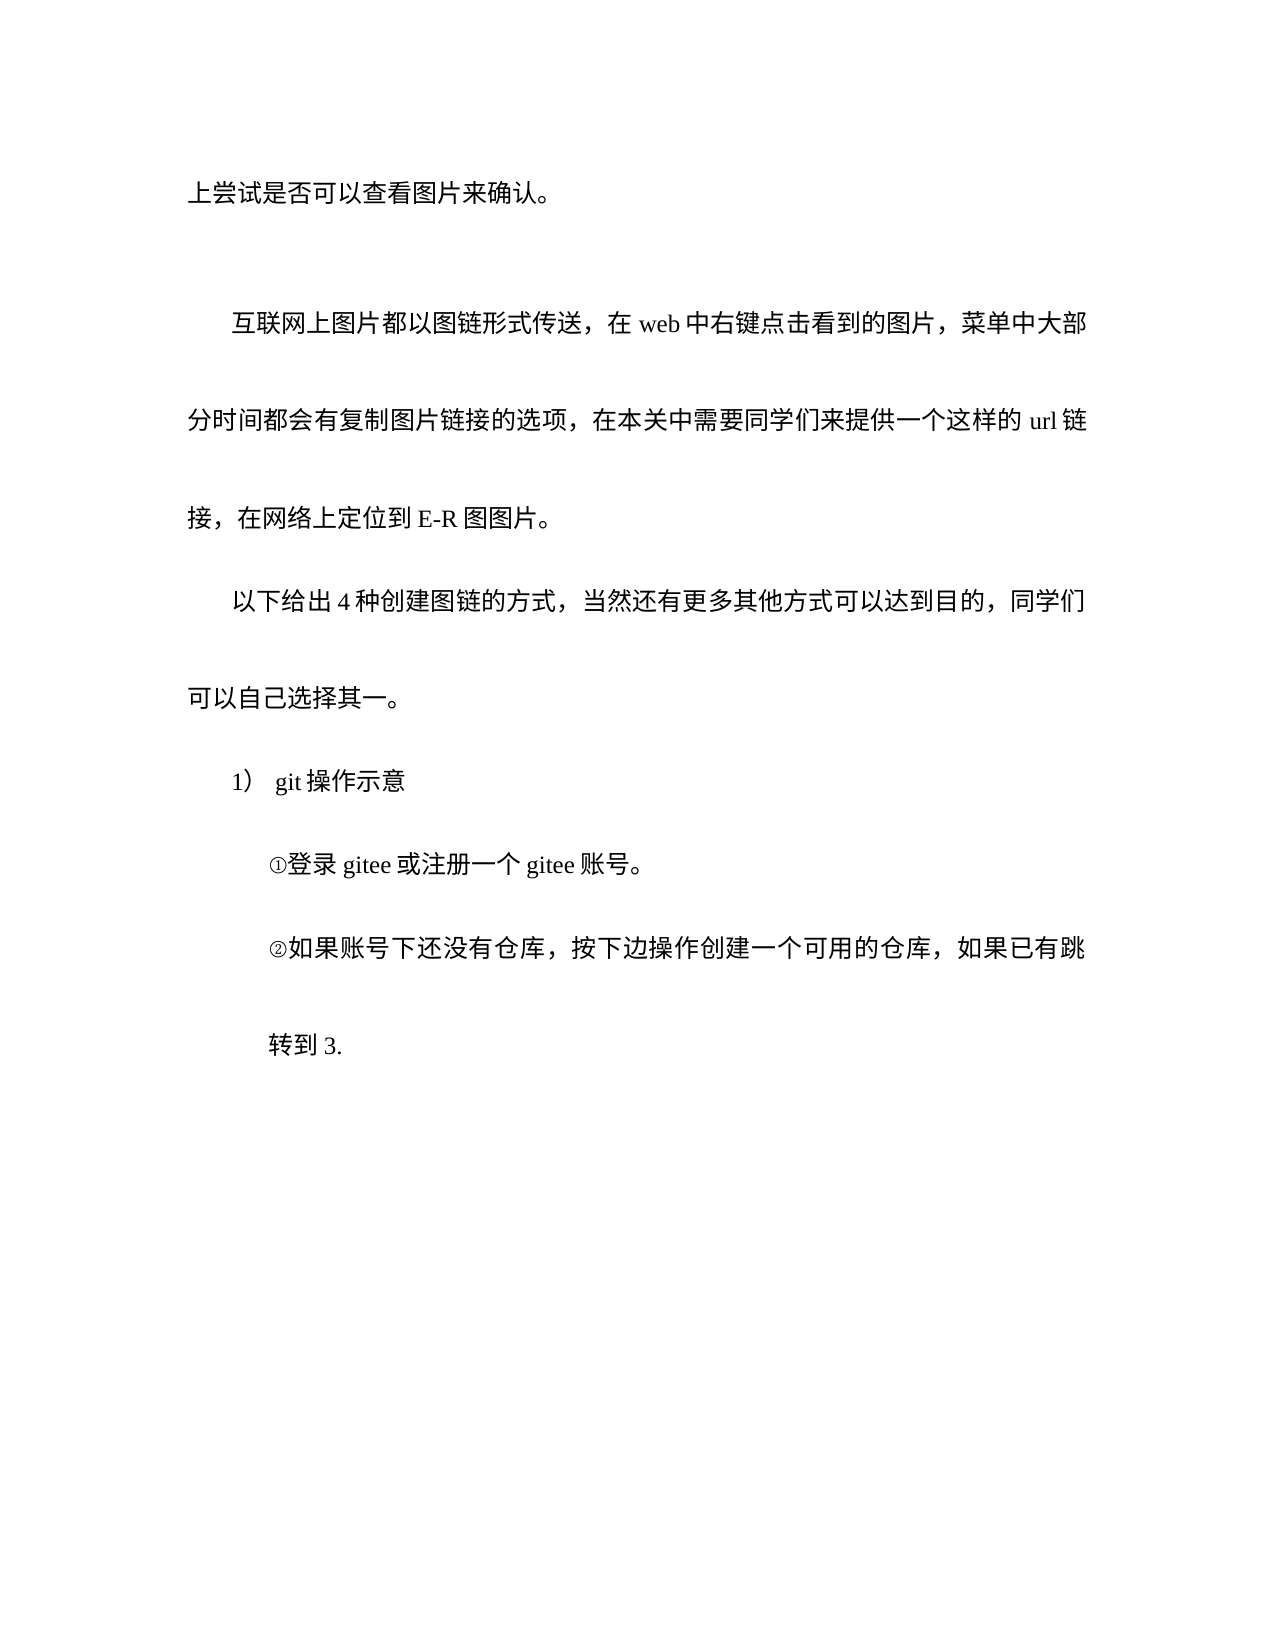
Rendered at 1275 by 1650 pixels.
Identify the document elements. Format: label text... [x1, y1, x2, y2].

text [187, 159, 1087, 224]
list ②如果账号下还没有仓库，按下边操作创建一个可用的仓库，如果已有跳转到3. [269, 914, 1087, 1076]
list git操作示意 [231, 747, 1087, 812]
text 互联网上图片都以图链形式传送，在web中右键点击看到的图片，菜单中大部分时间都会有复制图片链接的选项，在本关中需要同学们来提供一个这样的url链接，在网络上定位到E-R图图片。 [187, 289, 1087, 549]
text 以下给出4种创建图链的方式，当然还有更多其他方式可以达到目的，同学们可以自己选择其一。 [187, 567, 1087, 729]
list ①登录gitee或注册一个gitee账号。 [269, 831, 1087, 896]
